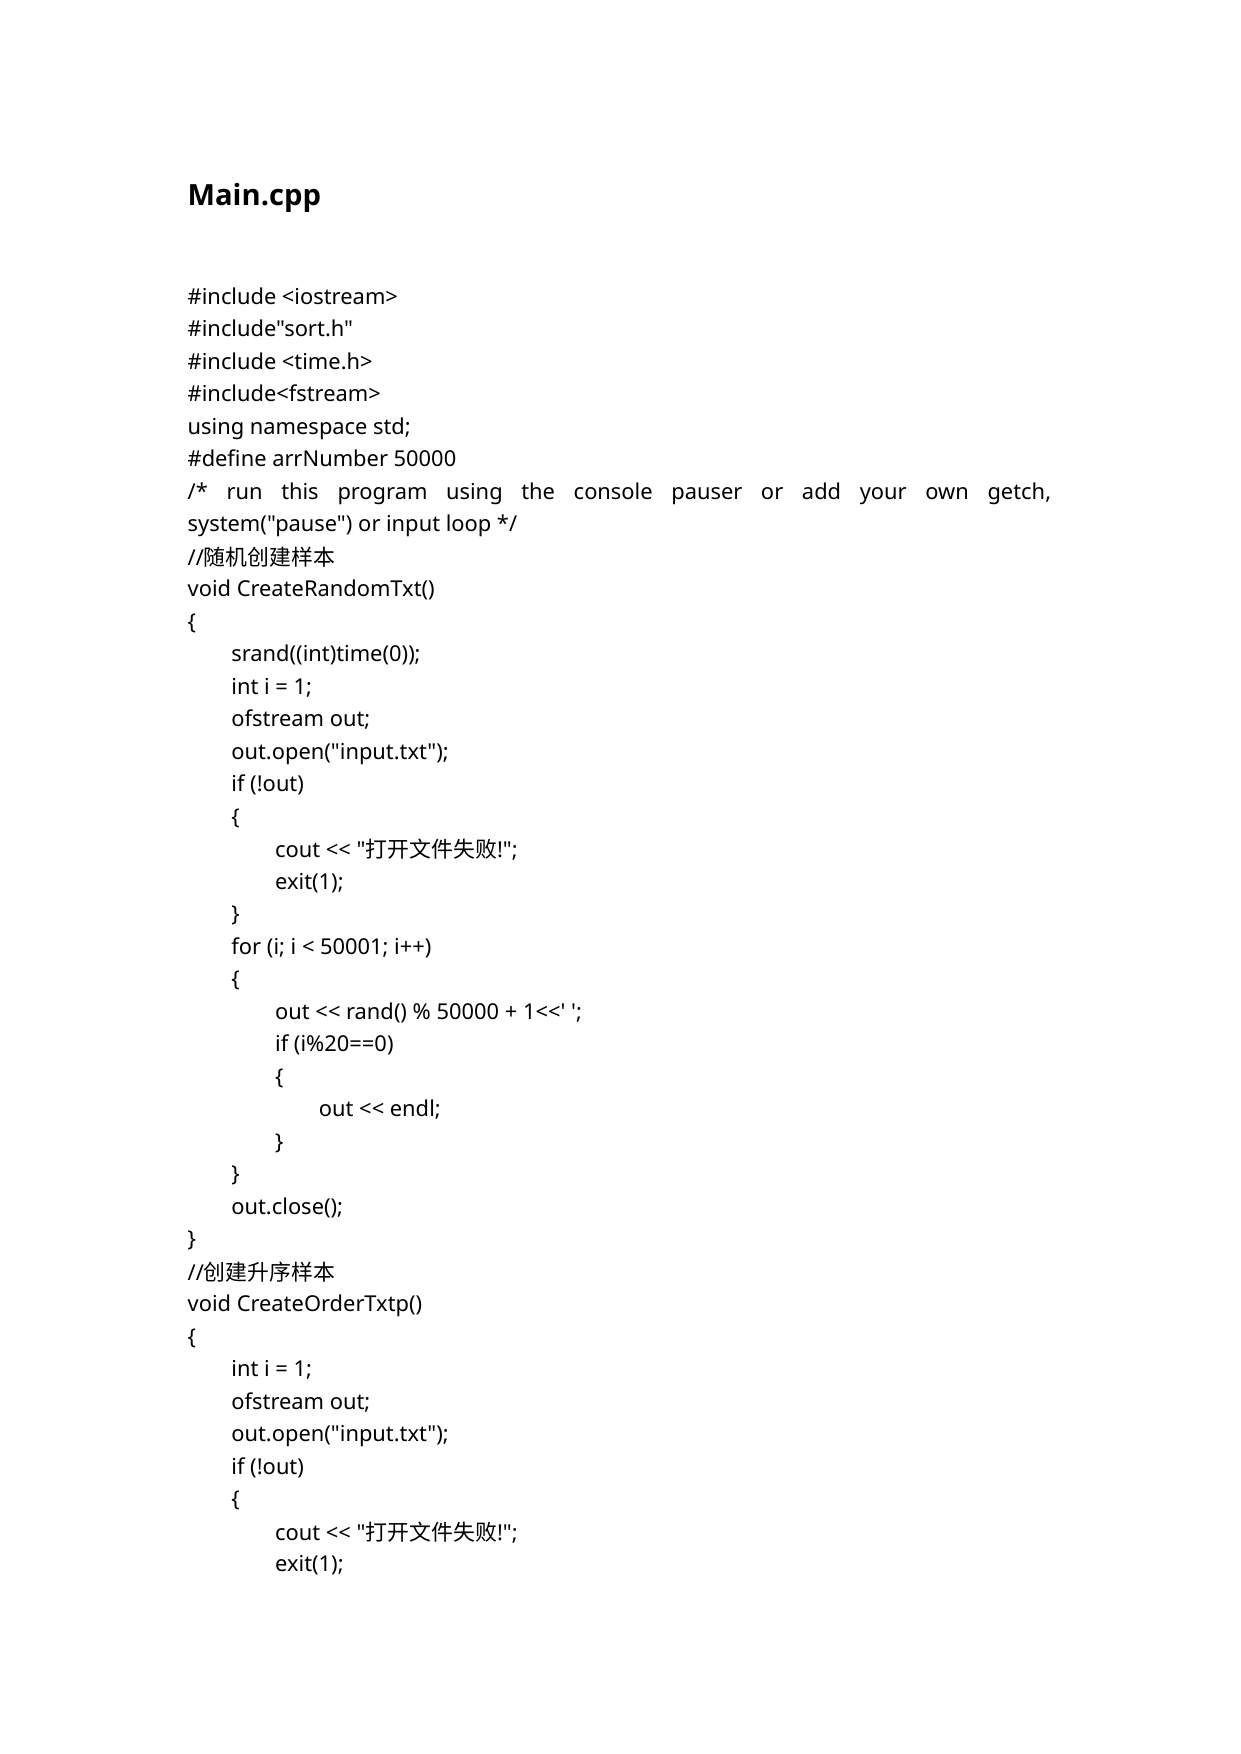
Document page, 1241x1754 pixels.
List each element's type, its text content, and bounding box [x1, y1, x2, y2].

text } [187, 897, 1053, 929]
text #define arrNumber 50000 [187, 442, 1053, 474]
text #include<fstream> [187, 377, 1053, 409]
text void CreateRandomTxt() [187, 572, 1053, 604]
text out.close(); [187, 1189, 1053, 1222]
text if (!out) [187, 1449, 1053, 1482]
text { [187, 799, 1053, 832]
text exit(1); [187, 864, 1053, 897]
text for (i; i < 50001; i++) [187, 929, 1053, 962]
text using namespace std; [187, 409, 1053, 442]
subtitle Main.cpp [187, 162, 1053, 227]
text } [187, 1222, 1053, 1254]
text int i = 1; [187, 669, 1053, 702]
text { [187, 1059, 1053, 1092]
text out << rand() % 50000 + 1<<' '; [187, 994, 1053, 1027]
text #include <iostream> [187, 279, 1053, 312]
text cout << "打开文件失败!"; [187, 1514, 1053, 1547]
text cout << "打开文件失败!"; [187, 832, 1053, 864]
text { [187, 962, 1053, 994]
text out.open("input.txt"); [187, 734, 1053, 767]
text out << endl; [187, 1092, 1053, 1124]
text //随机创建样本 [187, 539, 1053, 572]
text ofstream out; [187, 1384, 1053, 1417]
text out.open("input.txt"); [187, 1417, 1053, 1449]
text } [187, 1124, 1053, 1157]
text { [187, 1482, 1053, 1514]
text void CreateOrderTxtp() [187, 1287, 1053, 1319]
text #include <time.h> [187, 344, 1053, 377]
text { [187, 1319, 1053, 1352]
text int i = 1; [187, 1352, 1053, 1384]
text { [187, 604, 1053, 637]
text #include"sort.h" [187, 312, 1053, 344]
text if (i%20==0) [187, 1027, 1053, 1059]
text /* run this program using the console pauser or add your own getch, system("pause") or input loop */ [187, 474, 1053, 539]
text ofstream out; [187, 702, 1053, 734]
text srand((int)time(0)); [187, 637, 1053, 669]
text if (!out) [187, 767, 1053, 799]
text } [187, 1157, 1053, 1189]
text //创建升序样本 [187, 1254, 1053, 1287]
text exit(1); [187, 1547, 1053, 1579]
